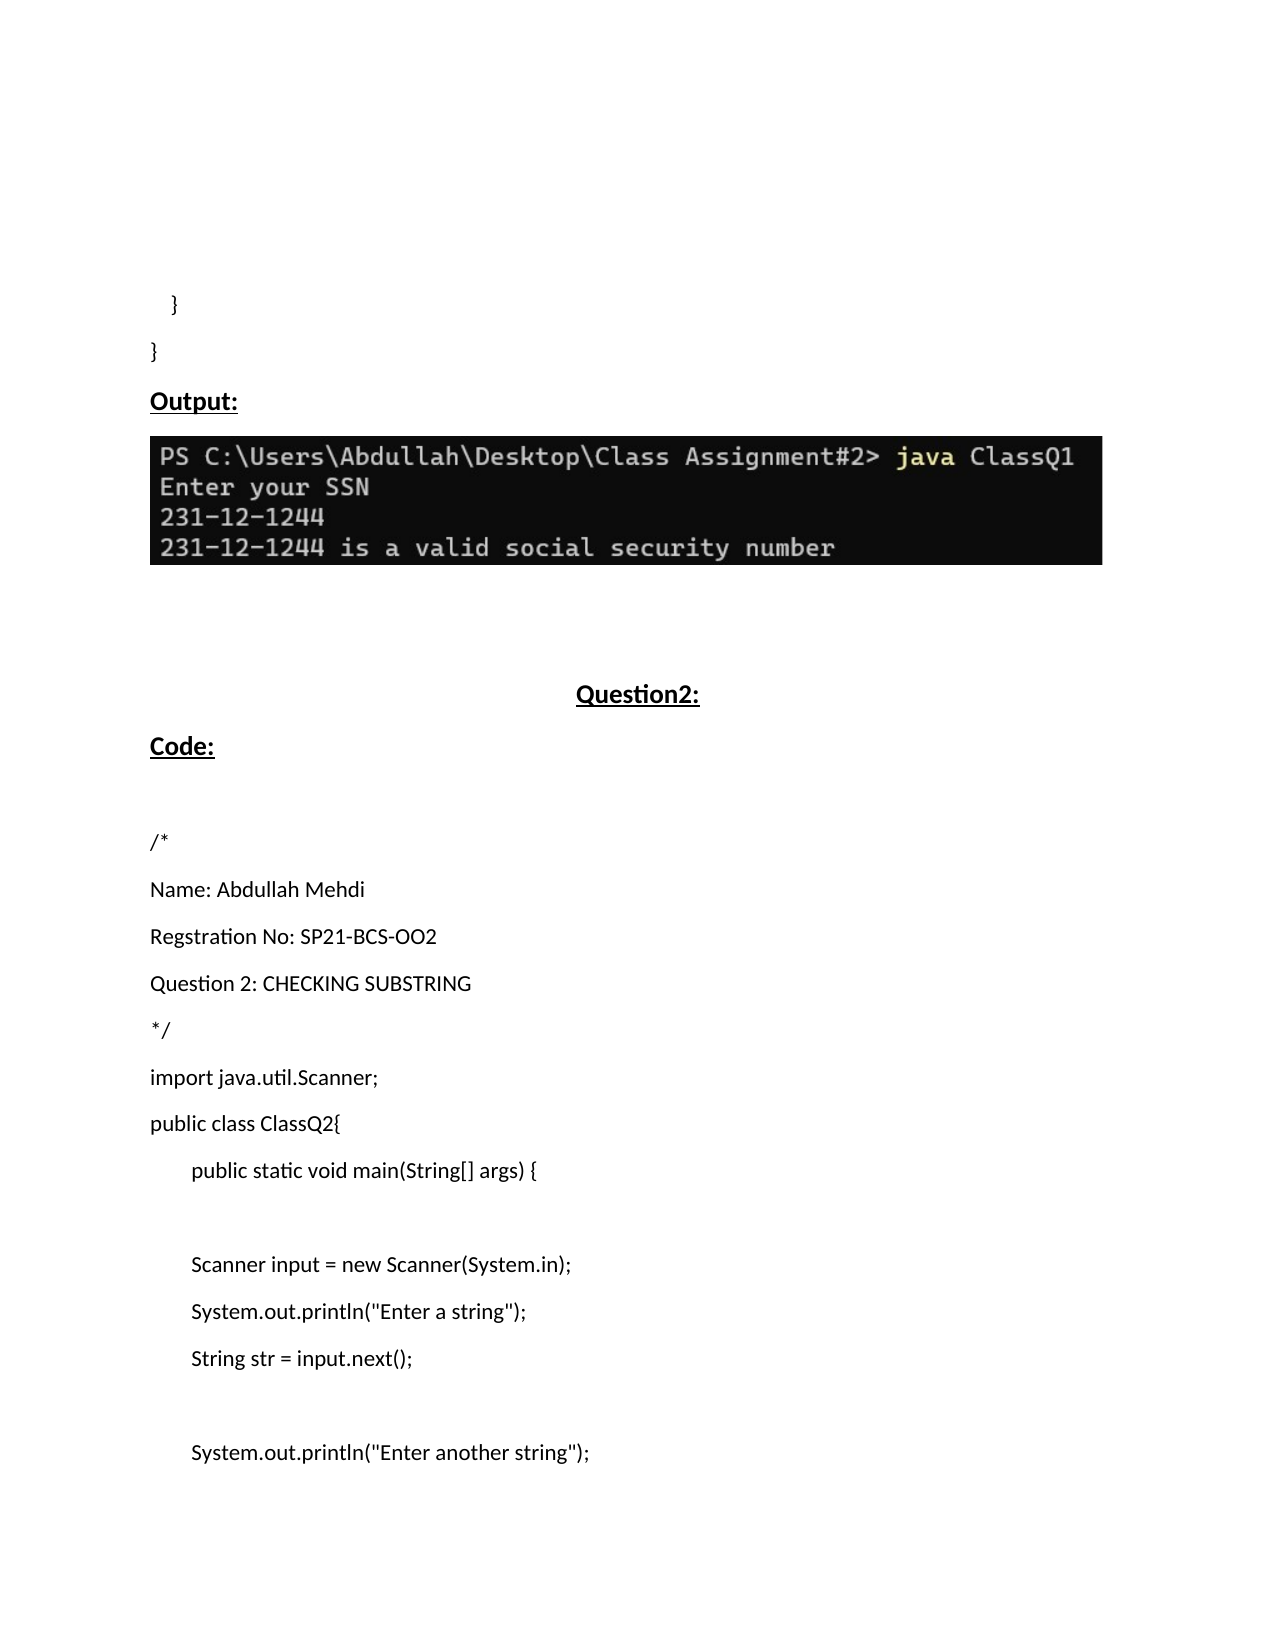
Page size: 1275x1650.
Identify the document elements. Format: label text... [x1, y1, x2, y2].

text String str = input.next(); [150, 1344, 1125, 1372]
text Question 2: CHECKING SUBSTRING [150, 969, 1125, 997]
text */ [150, 1016, 1125, 1044]
text Scanner input = new Scanner(System.in); [150, 1250, 1125, 1278]
text System.out.println("Enter a string"); [150, 1297, 1125, 1325]
text System.out.println("Enter another string"); [150, 1438, 1125, 1466]
text } [150, 337, 1125, 366]
text /* [150, 828, 1125, 856]
text Output: [150, 384, 1125, 417]
text public static void main(String[] args) { [150, 1156, 1125, 1184]
text } [150, 291, 1125, 319]
picture [150, 436, 1103, 565]
text Question2: [150, 677, 1125, 710]
text import java.util.Scanner; [150, 1063, 1125, 1091]
text Name: Abdullah Mehdi [150, 875, 1125, 903]
text Regstration No: SP21-BCS-OO2 [150, 922, 1125, 950]
text public class ClassQ2{ [150, 1109, 1125, 1137]
text Code: [150, 729, 1125, 762]
